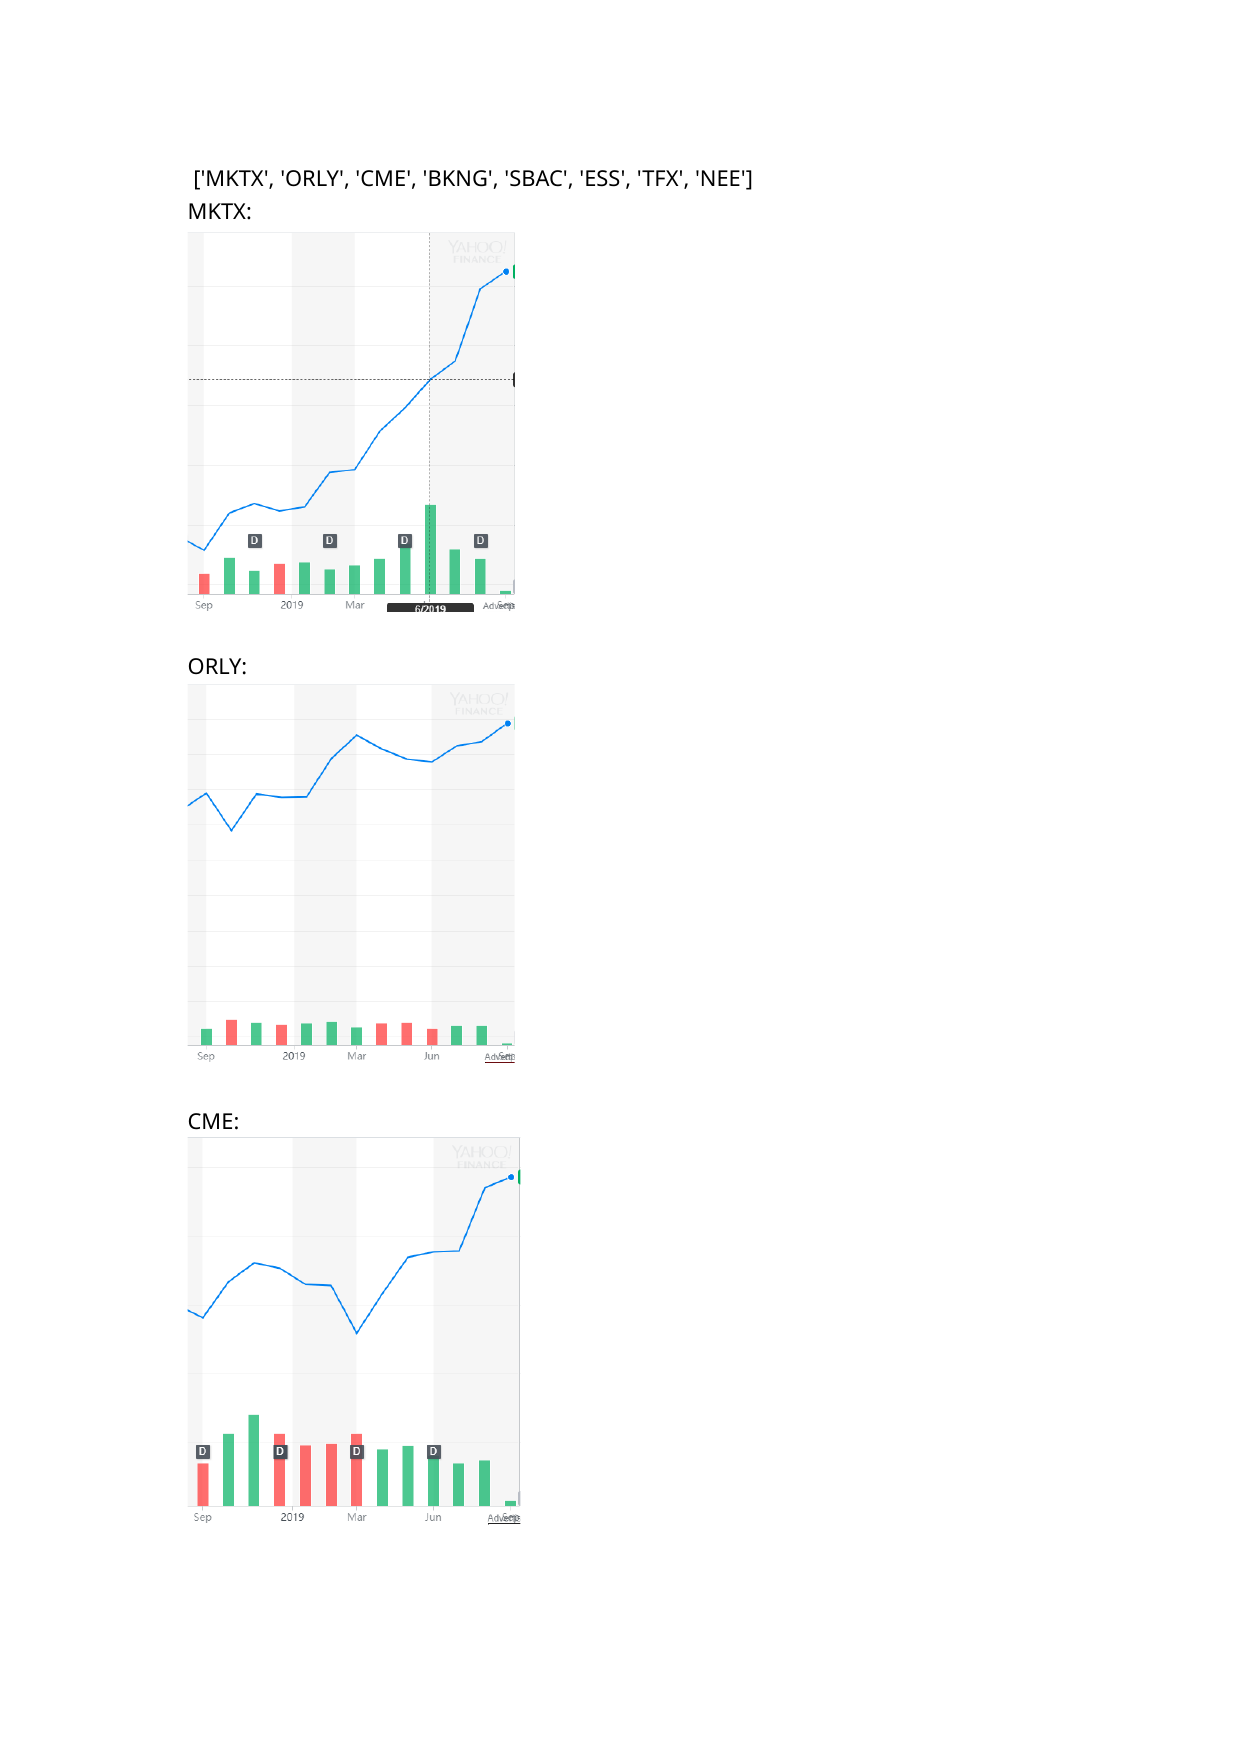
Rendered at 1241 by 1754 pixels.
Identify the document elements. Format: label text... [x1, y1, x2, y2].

text ORLY: [187, 649, 1053, 682]
picture [187, 1137, 521, 1525]
text ['MKTX', 'ORLY', 'CME', 'BKNG', 'SBAC', 'ESS', 'TFX', 'NEE'] [187, 162, 1053, 194]
text CME: [187, 1104, 1053, 1137]
picture [187, 682, 515, 1063]
picture [187, 227, 515, 612]
text MKTX: [187, 194, 1053, 227]
